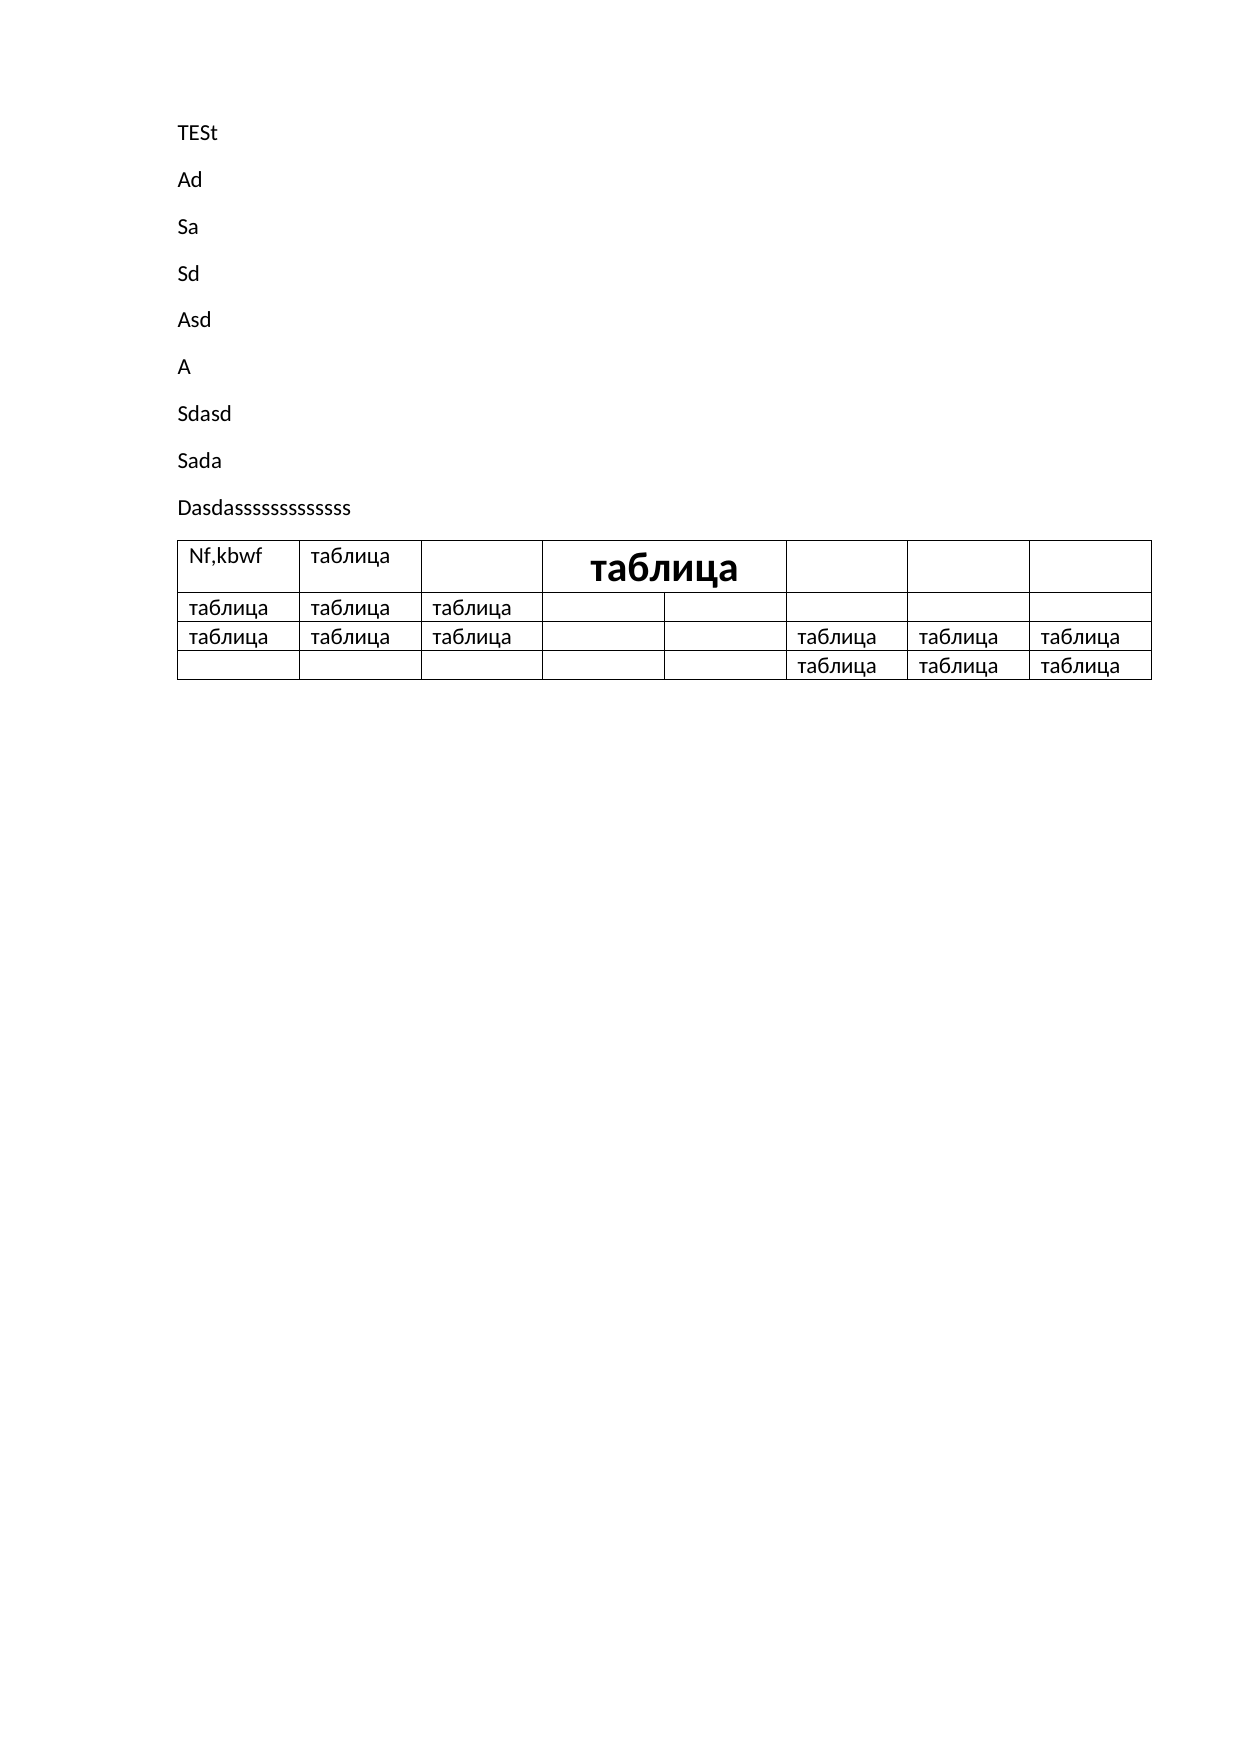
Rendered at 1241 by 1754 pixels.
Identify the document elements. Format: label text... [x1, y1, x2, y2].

table_cell [300, 651, 421, 679]
table_header таблица [300, 541, 421, 592]
text A [177, 352, 1152, 381]
table_cell [665, 593, 786, 621]
table_cell [787, 593, 907, 621]
table_header [1030, 541, 1151, 592]
table_cell [543, 651, 664, 679]
table_cell таблица [1030, 622, 1151, 650]
table_cell таблица [300, 622, 421, 650]
table_cell [665, 651, 786, 679]
table_cell таблица [1030, 651, 1151, 679]
table_cell [178, 651, 299, 679]
table_cell таблица [422, 622, 542, 650]
table_cell таблица [908, 622, 1029, 650]
text TESt [177, 118, 1152, 146]
table_cell таблица [787, 651, 907, 679]
text Sd [177, 259, 1152, 287]
table_cell [665, 622, 786, 650]
table_cell таблица [787, 622, 907, 650]
table_cell [1030, 593, 1151, 621]
table_cell [543, 593, 664, 621]
text Sdasd [177, 399, 1152, 427]
table_cell [543, 622, 664, 650]
text Ad [177, 165, 1152, 193]
text Dasdasssssssssssss [177, 493, 1152, 521]
table_header [908, 541, 1029, 592]
table_cell [908, 593, 1029, 621]
text Sa [177, 212, 1152, 240]
table_cell таблица [300, 593, 421, 621]
table_header [422, 541, 542, 592]
table_header таблица [543, 541, 786, 592]
table_cell таблица [178, 622, 299, 650]
table_cell таблица [422, 593, 542, 621]
table_header [787, 541, 907, 592]
table_cell таблица [178, 593, 299, 621]
text Asd [177, 306, 1152, 334]
table_cell [422, 651, 542, 679]
table_cell таблица [908, 651, 1029, 679]
table_header Nf,kbwf [178, 541, 299, 592]
text Sada [177, 446, 1152, 474]
